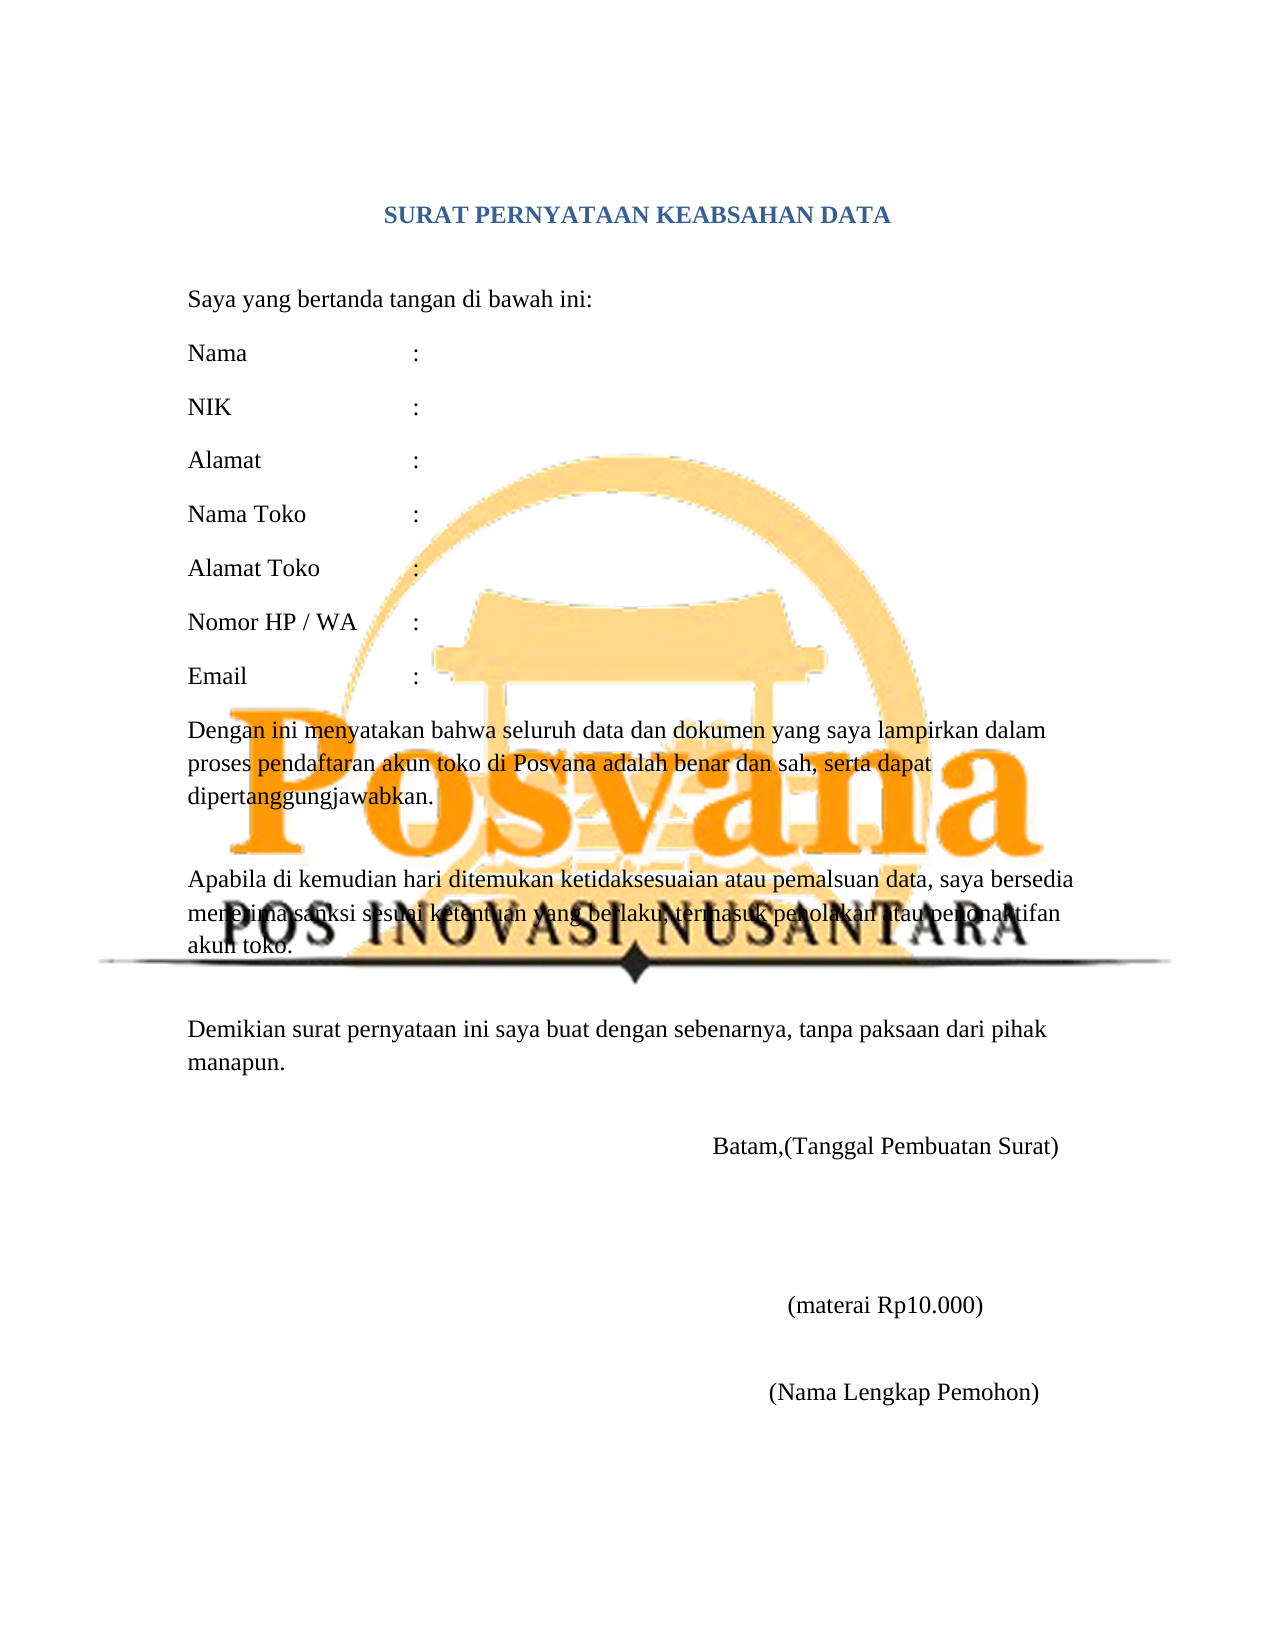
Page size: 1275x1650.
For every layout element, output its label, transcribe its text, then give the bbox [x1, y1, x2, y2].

text Nomor HP / WA : [187, 607, 1087, 636]
picture [62, 407, 1207, 1025]
text Batam,(Tanggal Pembuatan Surat) [637, 1131, 1087, 1160]
text (Nama Lengkap Pemohon) [187, 1344, 1087, 1406]
text (materai Rp10.000) [712, 1290, 1087, 1319]
text Apabila di kemudian hari ditemukan ketidaksesuaian atau pemalsuan data, saya bersedia menerima sanksi sesuai ketentuan yang berlaku, termasuk penolakan atau penonaktifan akun toko. [187, 864, 1087, 989]
text Demikian surat pernyataan ini saya buat dengan sebenarnya, tanpa paksaan dari pihak manapun. [187, 1014, 1087, 1106]
text Nama Toko : [187, 499, 1087, 528]
subtitle SURAT PERNYATAAN KEABSAHAN DATA [187, 200, 1087, 229]
text Nama : [187, 338, 1087, 367]
text Saya yang bertanda tangan di bawah ini: [187, 284, 1087, 313]
text NIK : [187, 392, 1087, 421]
text Alamat : [187, 446, 1087, 474]
text Dengan ini menyatakan bahwa seluruh data dan dokumen yang saya lampirkan dalam proses pendaftaran akun toko di Posvana adalah benar dan sah, serta dapat dipertanggungjawabkan. [187, 715, 1087, 840]
text Email : [187, 661, 1087, 690]
text Alamat Toko : [187, 553, 1087, 582]
